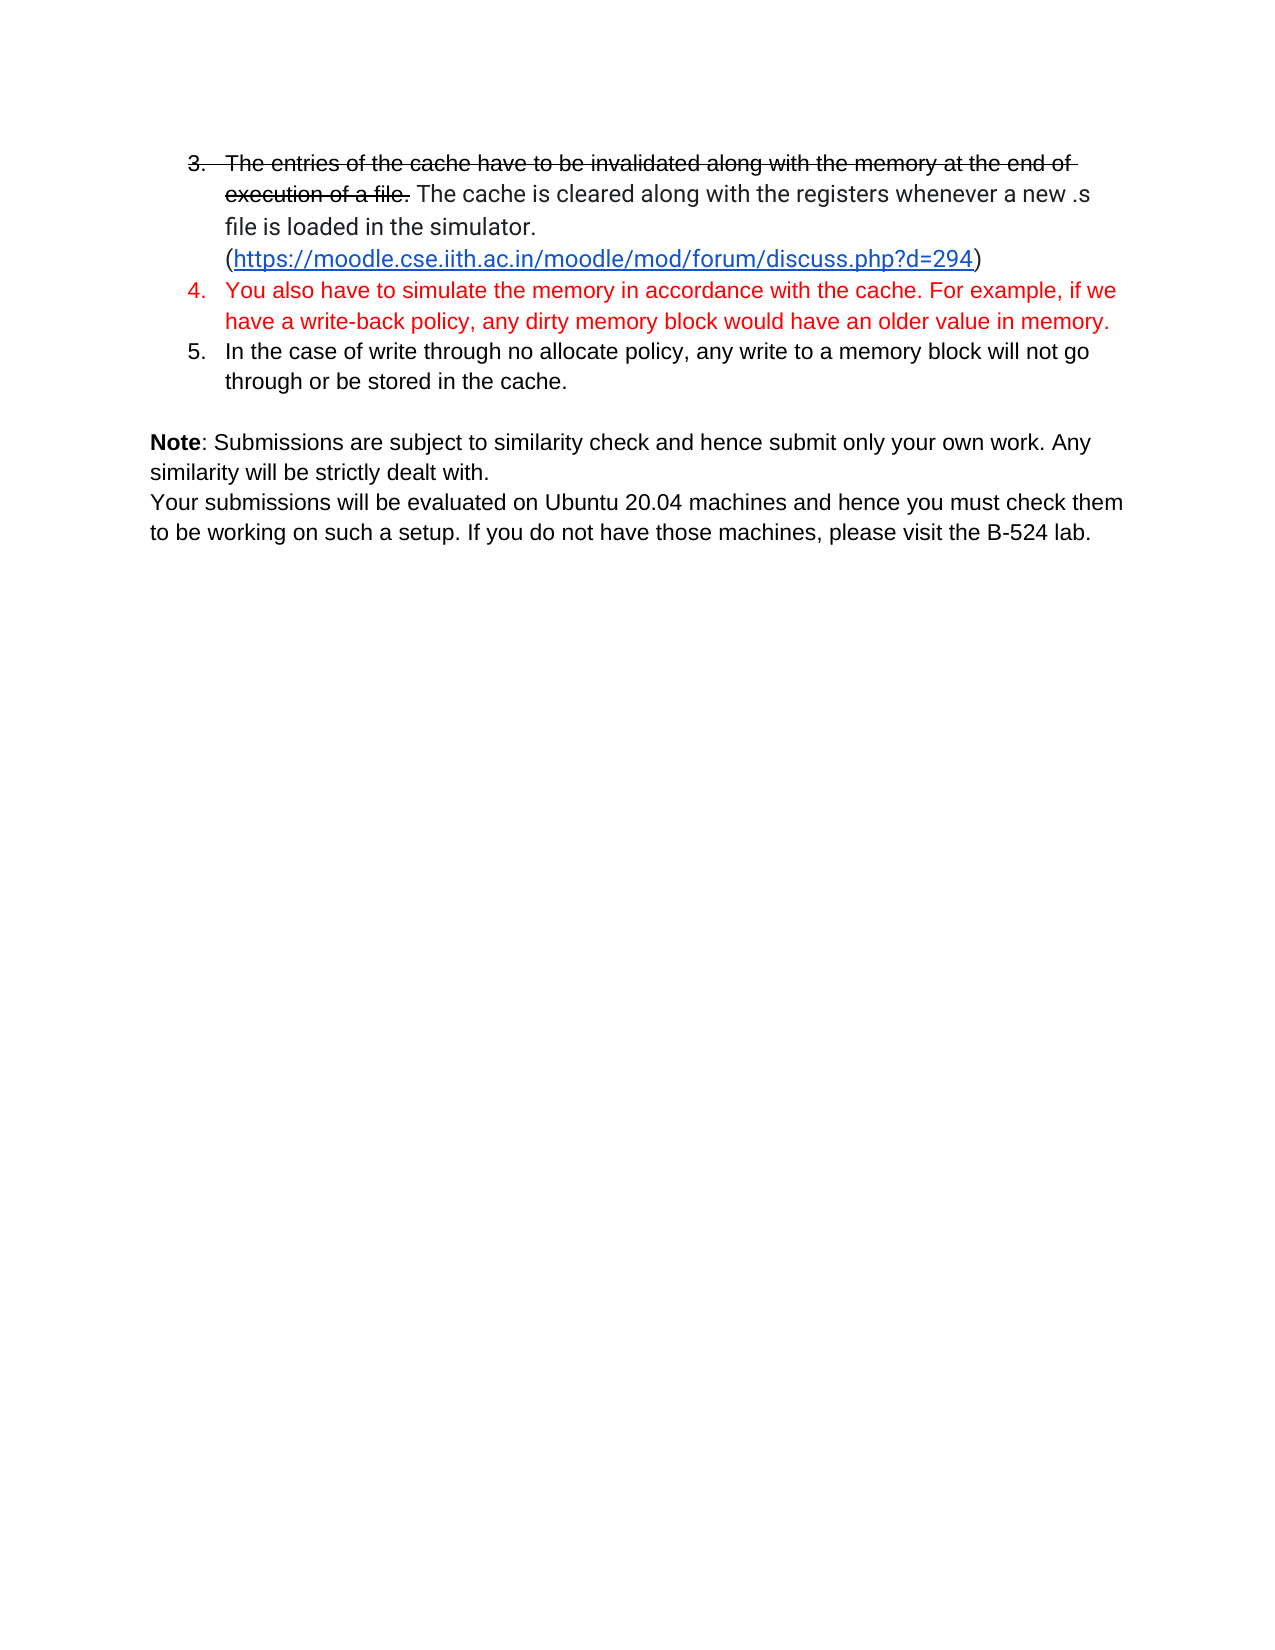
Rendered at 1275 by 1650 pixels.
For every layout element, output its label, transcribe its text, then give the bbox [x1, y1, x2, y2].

list The entries of the cache have to be invalidated along with the memory at the end of execution of a file. The cache is cleared along with the registers whenever a new .s file is loaded in the simulator. (https://moodle.cse.iith.ac.in/moodle/mod/forum/discuss.php?d=294) [187, 150, 1125, 273]
text Note: Submissions are subject to similarity check and hence submit only your own work. Any similarity will be strictly dealt with. [150, 428, 1125, 485]
text Your submissions will be evaluated on Ubuntu 20.04 machines and hence you must check them to be working on such a setup. If you do not have those machines, please visit the B-524 lab. [150, 489, 1125, 545]
list In the case of write through no allocate policy, any write to a memory block will not go through or be stored in the cache. [187, 338, 1125, 394]
list You also have to simulate the memory in accordance with the cache. For example, if we have a write-back policy, any dirty memory block would have an older value in memory. [187, 277, 1125, 334]
